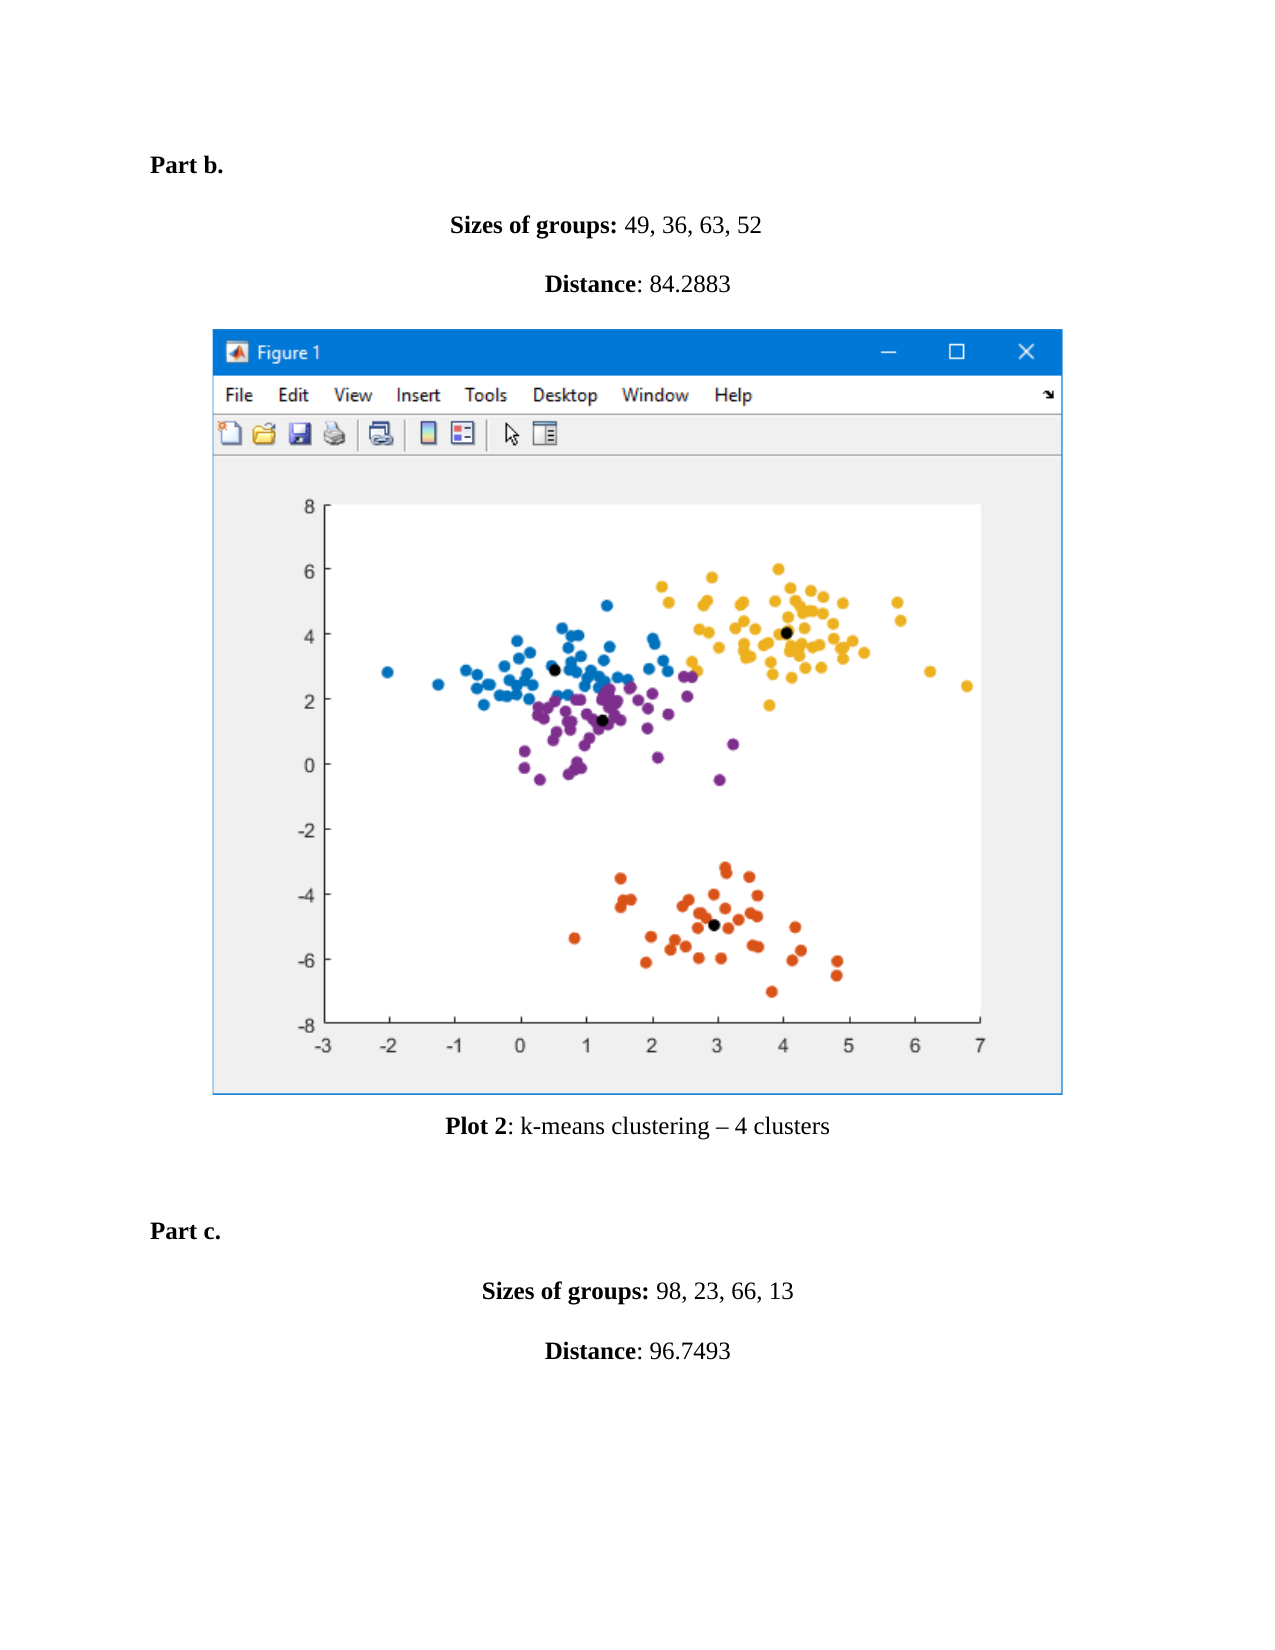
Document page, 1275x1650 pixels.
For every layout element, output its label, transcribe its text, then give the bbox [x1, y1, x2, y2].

picture [212, 329, 1063, 1095]
text Part b. [150, 150, 1125, 179]
text Part c. [150, 1216, 1125, 1245]
text Sizes of groups: 98, 23, 66, 13 [150, 1276, 1125, 1305]
text Distance: 96.7493 [150, 1336, 1125, 1365]
text Sizes of groups: 49, 36, 63, 52 [150, 210, 1125, 238]
text Distance: 84.2883 [150, 269, 1125, 298]
text Plot 2: k-means clustering – 4 clusters [150, 1111, 1125, 1140]
